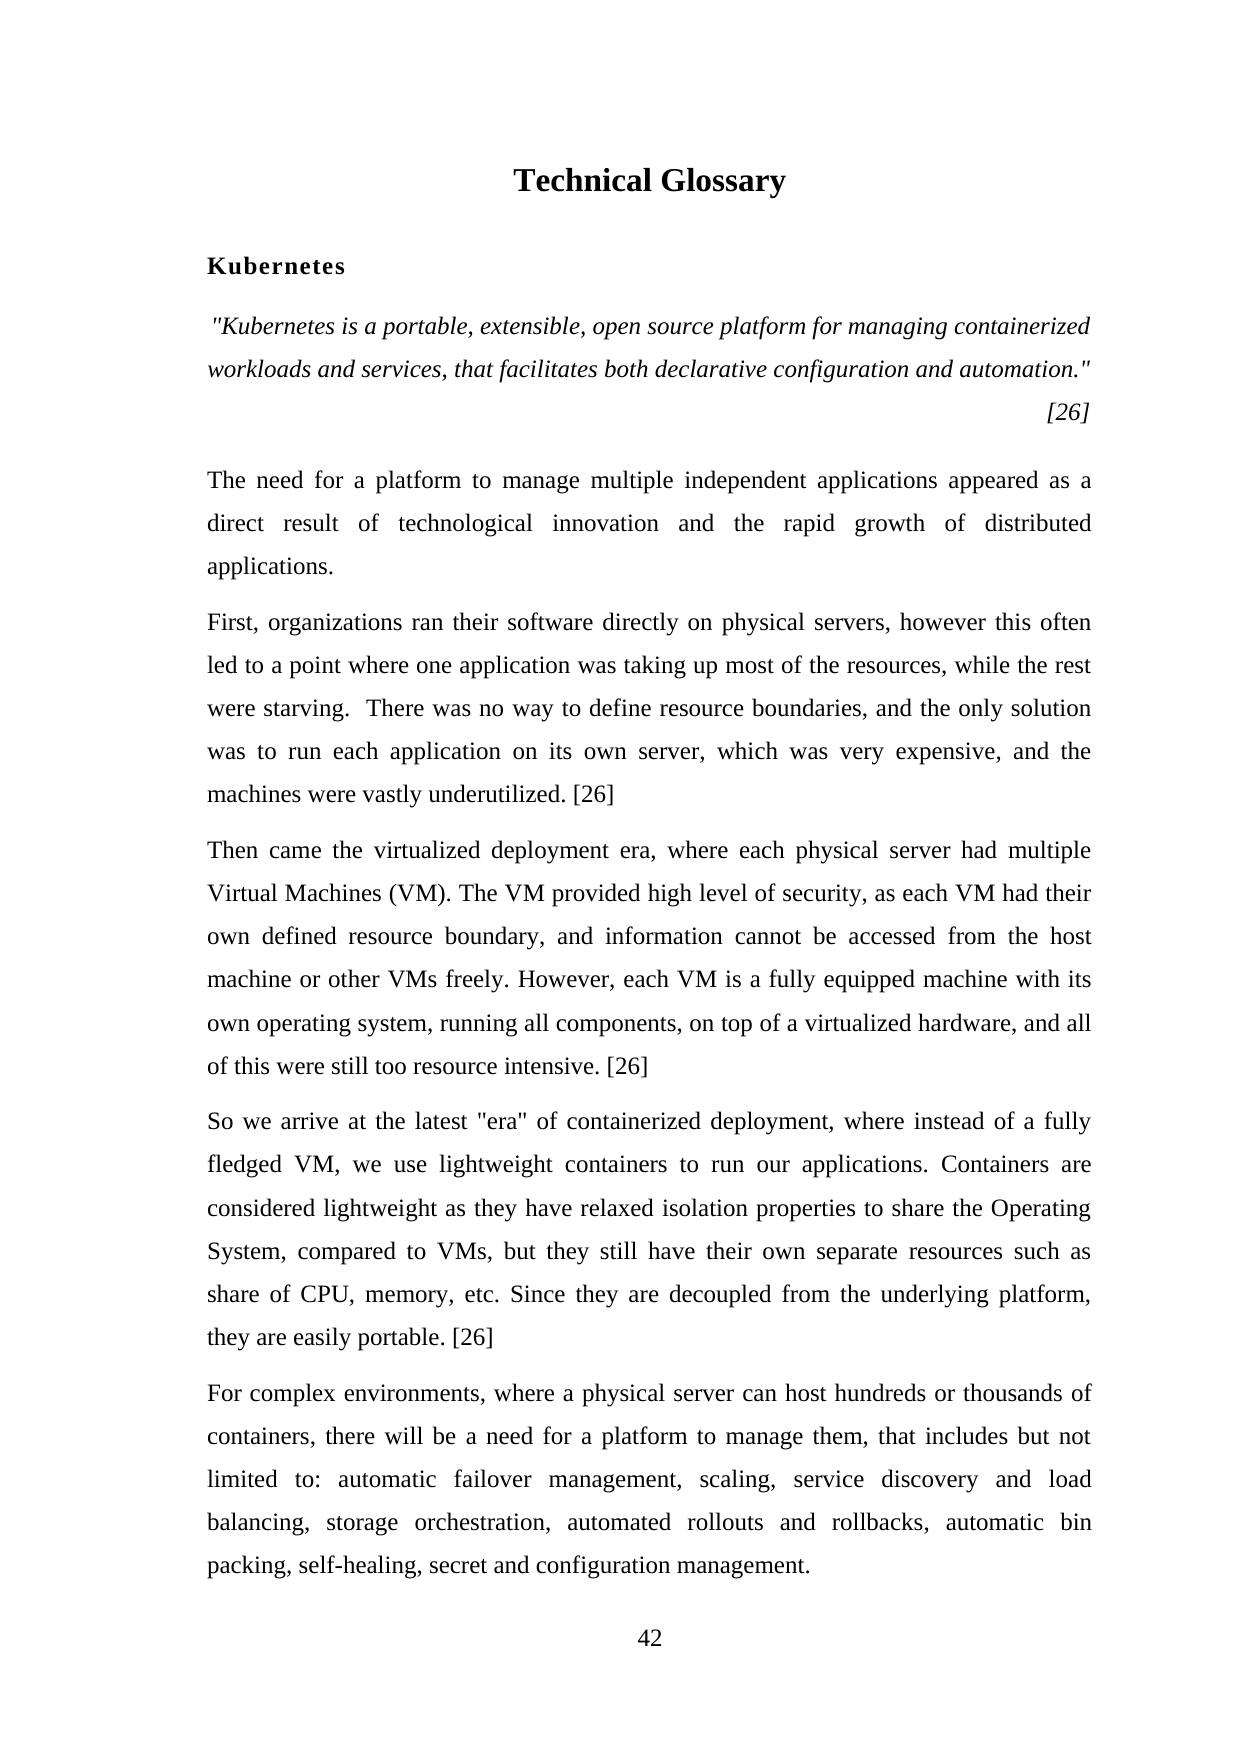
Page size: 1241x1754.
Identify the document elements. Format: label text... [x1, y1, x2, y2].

text The need for a platform to manage multiple independent applications appeared as a direct result of technological innovation and the rapid growth of distributed applications. [207, 465, 1092, 580]
text So we arrive at the latest "era" of containerized deployment, where instead of a fully fledged VM, we use lightweight containers to run our applications. Containers are considered lightweight as they have relaxed isolation properties to share the Operating System, compared to VMs, but they still have their own separate resources such as share of CPU, memory, etc. Since they are decoupled from the underlying platform, they are easily portable. [26] [207, 1106, 1092, 1351]
subtitle Technical Glossary [207, 160, 1092, 198]
subtitle Kubernetes [207, 251, 1092, 280]
text Then came the virtualized deployment era, where each physical server had multiple Virtual Machines (VM). The VM provided high level of security, as each VM had their own defined resource boundary, and information cannot be accessed from the host machine or other VMs freely. However, each VM is a fully equipped machine with its own operating system, running all components, on top of a virtualized hardware, and all of this were still too resource intensive. [26] [207, 835, 1092, 1079]
text First, organizations ran their software directly on physical servers, however this often led to a point where one application was taking up most of the resources, while the rest were starving. There was no way to define resource boundaries, and the only solution was to run each application on its own server, which was very expensive, and the machines were vastly underutilized. [26] [207, 607, 1092, 808]
text For complex environments, where a physical server can host hundreds or thousands of containers, there will be a need for a platform to manage them, that includes but not limited to: automatic failover management, scaling, service discovery and load balancing, storage orchestration, automated rollouts and rollbacks, automatic bin packing, self-healing, secret and configuration management. [207, 1378, 1092, 1579]
text "Kubernetes is a portable, extensible, open source platform for managing containerized workloads and services, that facilitates both declarative configuration and automation." [26] [207, 311, 1092, 426]
